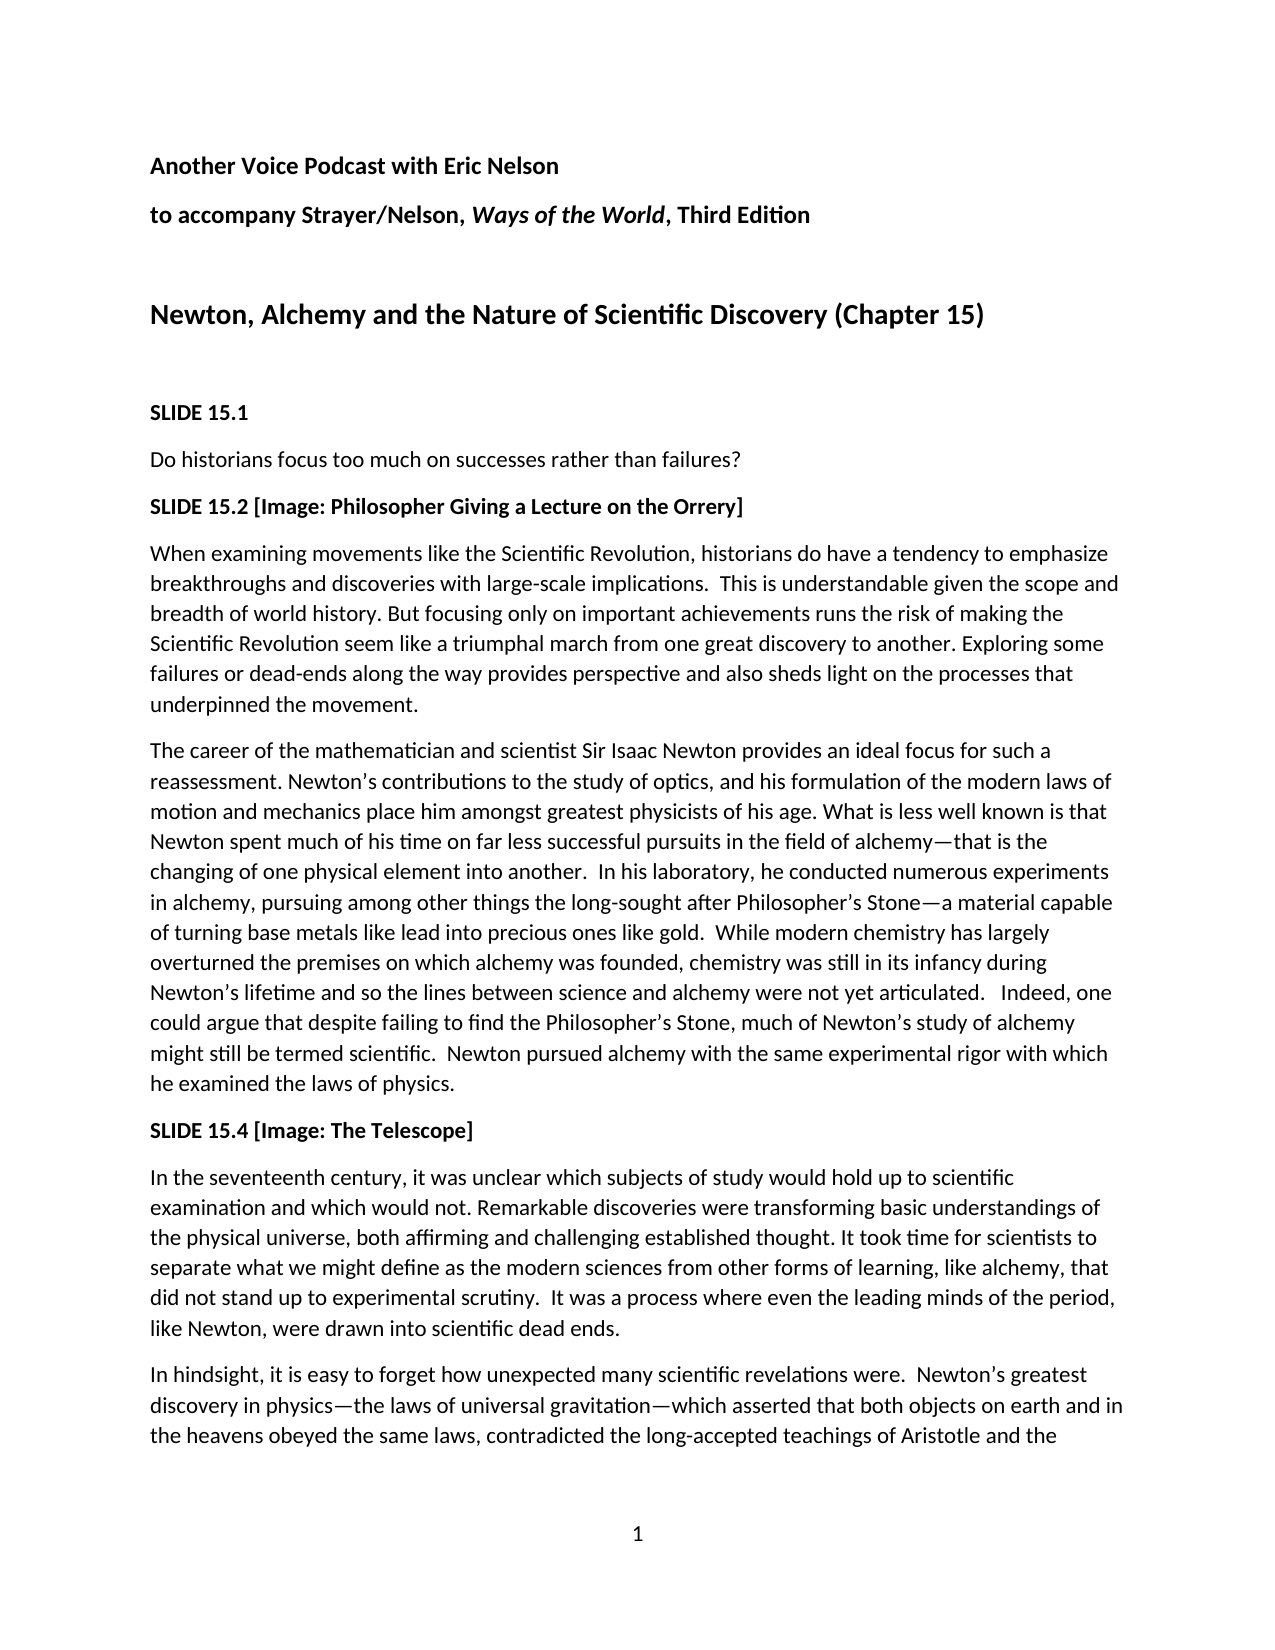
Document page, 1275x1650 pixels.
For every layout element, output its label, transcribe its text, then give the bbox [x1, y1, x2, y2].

text In the seventeenth century, it was unclear which subjects of study would hold up to scientific examination and which would not. Remarkable discoveries were transforming basic understandings of the physical universe, both affirming and challenging established thought. It took time for scientists to separate what we might define as the modern sciences from other forms of learning, like alchemy, that did not stand up to experimental scrutiny. It was a process where even the leading minds of the period, like Newton, were drawn into scientific dead ends. [150, 1163, 1125, 1342]
text Newton, Alchemy and the Nature of Scientific Discovery (Chapter 15) [150, 296, 1125, 332]
text to accompany Strayer/Nelson, Ways of the World, Third Edition [150, 199, 1125, 230]
text When examining movements like the Scientific Revolution, historians do have a tendency to emphasize breakthroughs and discoveries with large-scale implications. This is understandable given the scope and breadth of world history. But focusing only on important achievements runs the risk of making the Scientific Revolution seem like a triumphal march from one great discovery to another. Exploring some failures or dead-ends along the way provides perspective and also sheds light on the processes that underpinned the movement. [150, 539, 1125, 718]
text SLIDE 15.4 [Image: The Telescope] [150, 1116, 1125, 1144]
text SLIDE 15.1 [150, 398, 1125, 426]
text Another Voice Podcast with Eric Nelson [150, 150, 1125, 181]
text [150, 1361, 1125, 1449]
text The career of the mathematician and scientist Sir Isaac Newton provides an ideal focus for such a reassessment. Newton’s contributions to the study of optics, and his formulation of the modern laws of motion and mechanics place him amongst greatest physicists of his age. What is less well known is that Newton spent much of his time on far less successful pursuits in the field of alchemy—that is the changing of one physical element into another. In his laboratory, he conducted numerous experiments in alchemy, pursuing among other things the long-sought after Philosopher’s Stone—a material capable of turning base metals like lead into precious ones like gold. While modern chemistry has largely overturned the premises on which alchemy was founded, chemistry was still in its infancy during Newton’s lifetime and so the lines between science and alchemy were not yet articulated. Indeed, one could argue that despite failing to find the Philosopher’s Stone, much of Newton’s study of alchemy might still be termed scientific. Newton pursued alchemy with the same experimental rigor with which he examined the laws of physics. [150, 737, 1125, 1097]
text Do historians focus too much on successes rather than failures? [150, 445, 1125, 473]
text SLIDE 15.2 [Image: Philosopher Giving a Lecture on the Orrery] [150, 492, 1125, 520]
